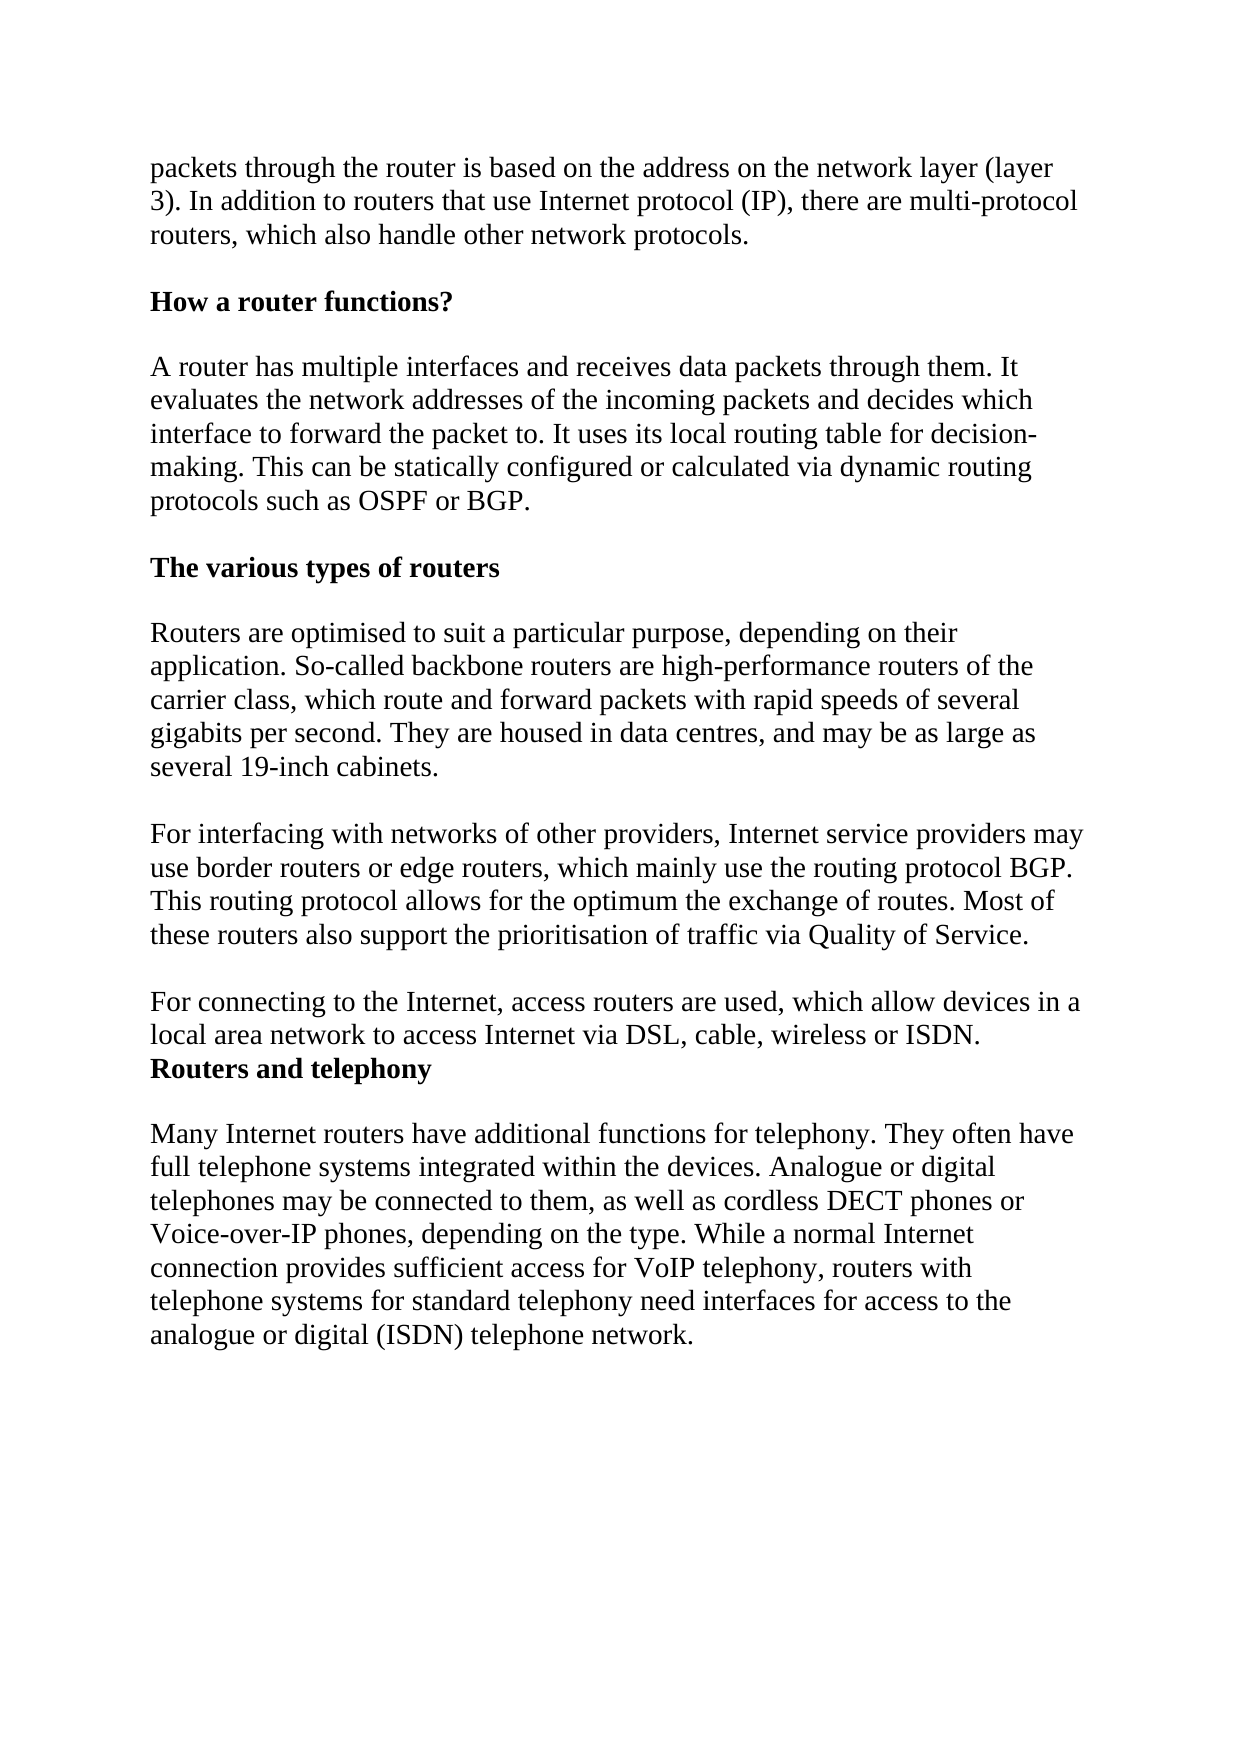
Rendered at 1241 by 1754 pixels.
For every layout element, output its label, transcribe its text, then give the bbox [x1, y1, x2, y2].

text Many Internet routers have additional functions for telephony. They often have full telephone systems integrated within the devices. Analogue or digital telephones may be connected to them, as well as cordless DECT phones or Voice-over-IP phones, depending on the type. While a normal Internet connection provides sufficient access for VoIP telephony, routers with telephone systems for standard telephony need interfaces for access to the analogue or digital (ISDN) telephone network. [150, 1116, 1090, 1351]
text Routers are optimised to suit a particular purpose, depending on their application. So-called backbone routers are high-performance routers of the carrier class, which route and forward packets with rapid speeds of several gigabits per second. They are housed in data centres, and may be as large as several 19-inch cabinets. For interfacing with networks of other providers, Internet service providers may use border routers or edge routers, which mainly use the routing protocol BGP. This routing protocol allows for the optimum the exchange of routes. Most of these routers also support the prioritisation of traffic via Quality of Service. For connecting to the Internet, access routers are used, which allow devices in a local area network to access Internet via DSL, cable, wireless or ISDN. [150, 615, 1090, 1051]
text The various types of routers [150, 550, 1090, 584]
text Routers and telephony [150, 1051, 1090, 1084]
text A router has multiple interfaces and receives data packets through them. It evaluates the network addresses of the incoming packets and decides which interface to forward the packet to. It uses its local routing table for decision-making. This can be statically configured or calculated via dynamic routing protocols such as OSPF or BGP. [150, 349, 1090, 550]
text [150, 150, 1090, 251]
text How a router functions? [150, 284, 1090, 318]
